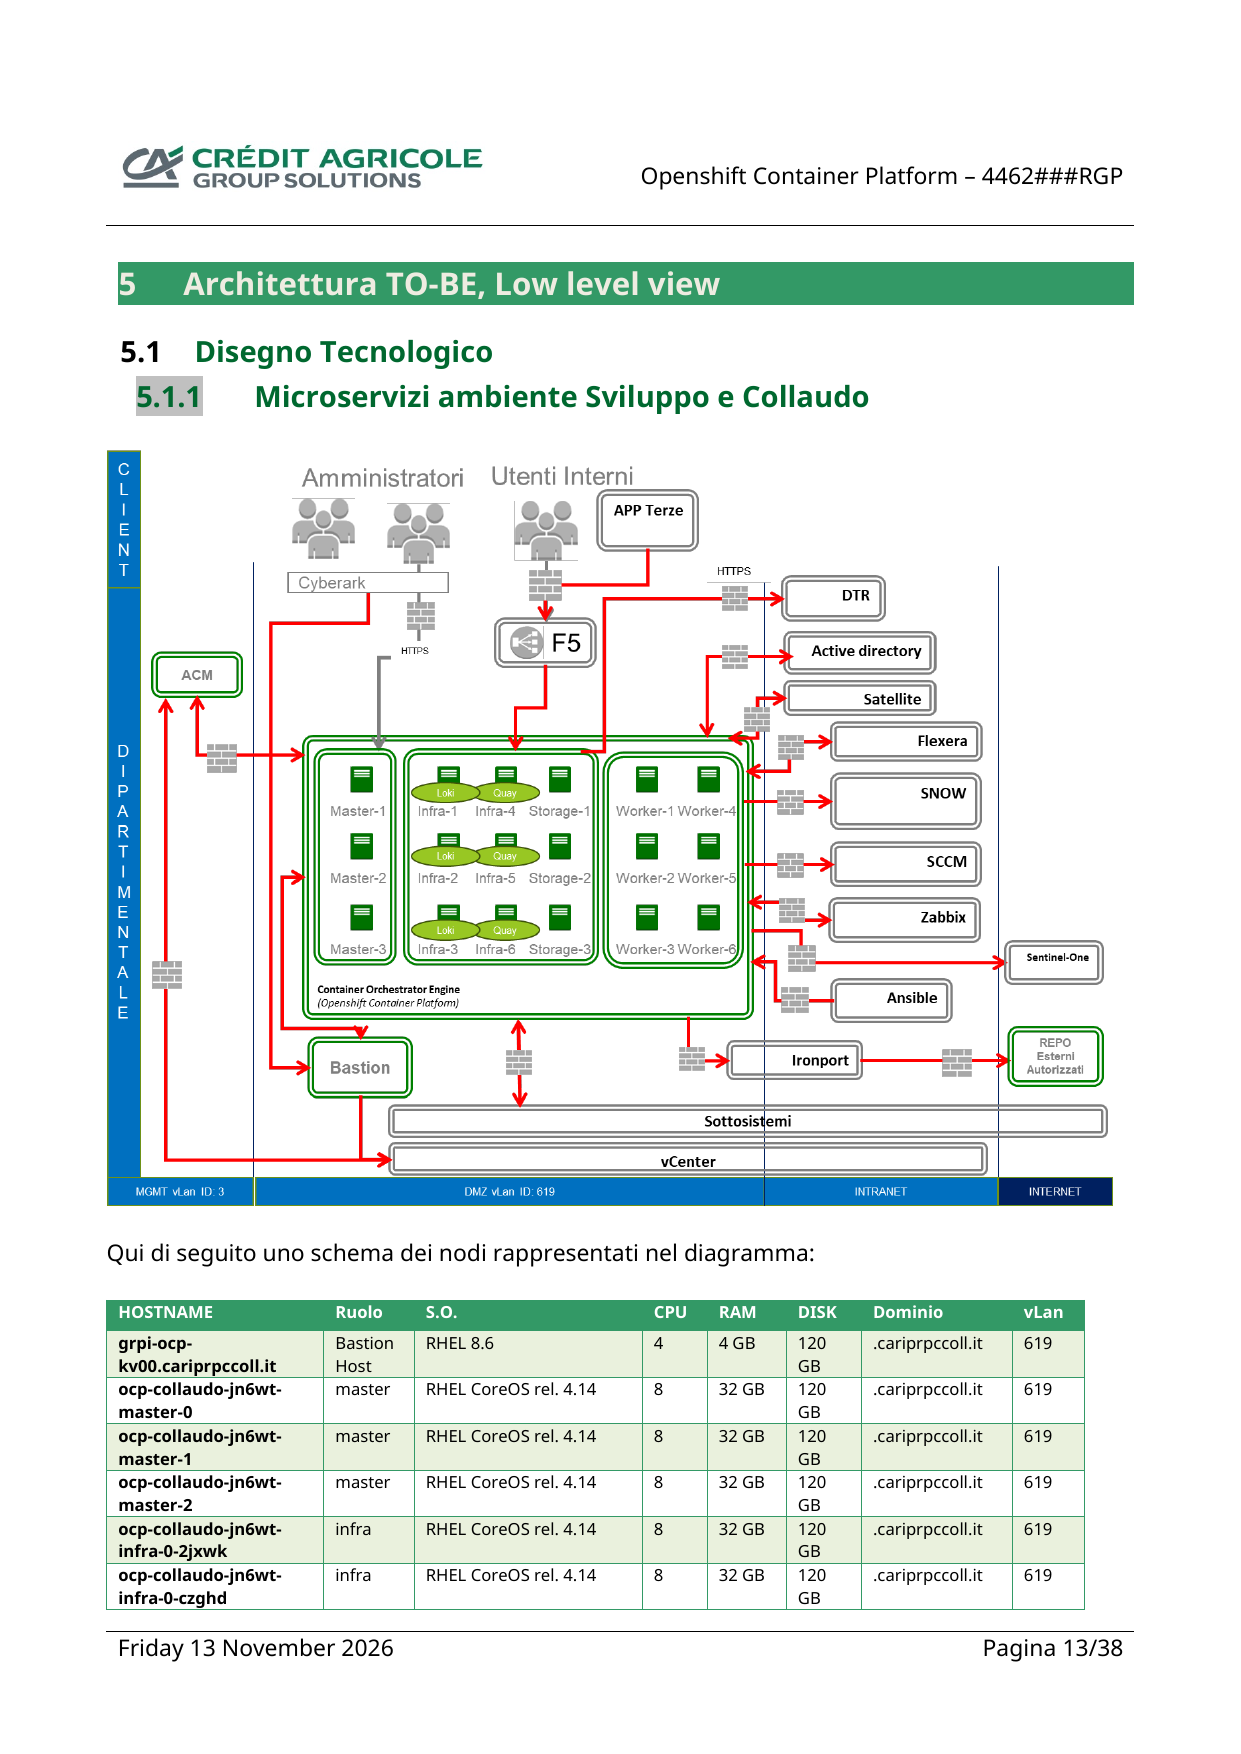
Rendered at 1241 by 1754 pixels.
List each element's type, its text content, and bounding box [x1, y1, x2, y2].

table_cell RHEL CoreOS rel. 4.14 [415, 1378, 642, 1423]
table_cell ocp-collaudo-jn6wt-infra-0-2jxwk [107, 1517, 323, 1563]
table_cell .cariprpccoll.it [862, 1424, 1012, 1470]
table_header Ruolo [324, 1301, 414, 1330]
table_cell 120 GB [787, 1471, 861, 1516]
table_cell 120 GB [787, 1331, 861, 1377]
table_cell ocp-collaudo-jn6wt-master-2 [107, 1471, 323, 1516]
table_cell 8 [643, 1471, 707, 1516]
table_cell 8 [643, 1378, 707, 1423]
table_cell RHEL CoreOS rel. 4.14 [415, 1424, 642, 1470]
table_cell 8 [643, 1564, 707, 1609]
table_cell RHEL CoreOS rel. 4.14 [415, 1517, 642, 1563]
table_cell master [324, 1424, 414, 1470]
table_cell 120 GB [787, 1378, 861, 1423]
table_cell ocp-collaudo-jn6wt-master-1 [107, 1424, 323, 1470]
subtitle Microservizi ambiente Sviluppo e Collaudo [203, 376, 1134, 416]
table_cell .cariprpccoll.it [862, 1564, 1012, 1609]
table_cell master [324, 1378, 414, 1423]
table_cell 619 [1013, 1471, 1084, 1516]
table_cell 8 [643, 1517, 707, 1563]
table_header S.O. [415, 1301, 642, 1330]
subtitle Architettura TO-BE, Low level view [118, 262, 1134, 305]
subtitle Disegno Tecnologico [120, 331, 1134, 371]
table_cell 120 GB [787, 1564, 861, 1609]
table_header RAM [708, 1301, 786, 1330]
table_header HOSTNAME [107, 1301, 323, 1330]
table_cell infra [324, 1517, 414, 1563]
table_cell .cariprpccoll.it [862, 1331, 1012, 1377]
table_header vLan [1013, 1301, 1084, 1330]
table_cell .cariprpccoll.it [862, 1378, 1012, 1423]
table_cell 619 [1013, 1378, 1084, 1423]
text Qui di seguito uno schema dei nodi rappresentati nel diagramma: [106, 1237, 1134, 1268]
table_cell 32 GB [708, 1424, 786, 1470]
table_cell ocp-collaudo-jn6wt-master-0 [107, 1378, 323, 1423]
table_cell Bastion Host [324, 1331, 414, 1377]
table_cell 120 GB [787, 1517, 861, 1563]
table_cell infra [324, 1564, 414, 1609]
table_cell 120 GB [787, 1424, 861, 1470]
table_cell 8 [643, 1424, 707, 1470]
table_cell ocp-collaudo-jn6wt-infra-0-czghd [107, 1564, 323, 1609]
picture [117, 141, 486, 192]
table_cell 619 [1013, 1331, 1084, 1377]
table_header CPU [643, 1301, 707, 1330]
table_cell grpi-ocp-kv00.cariprpccoll.it [107, 1331, 323, 1377]
table_cell RHEL CoreOS rel. 4.14 [415, 1564, 642, 1609]
table_cell 4 GB [708, 1331, 786, 1377]
table_cell 32 GB [708, 1517, 786, 1563]
table_cell 4 [643, 1331, 707, 1377]
table_cell 619 [1013, 1517, 1084, 1563]
table_cell .cariprpccoll.it [862, 1517, 1012, 1563]
table_cell RHEL CoreOS rel. 4.14 [415, 1471, 642, 1516]
picture [106, 446, 1113, 1206]
table_cell 32 GB [708, 1378, 786, 1423]
table_cell master [324, 1471, 414, 1516]
table_cell 619 [1013, 1424, 1084, 1470]
table_header DISK [787, 1301, 861, 1330]
table_cell 32 GB [708, 1471, 786, 1516]
table_cell RHEL 8.6 [415, 1331, 642, 1377]
table_header Dominio [862, 1301, 1012, 1330]
table_cell 32 GB [708, 1564, 786, 1609]
table_cell 619 [1013, 1564, 1084, 1609]
table_cell .cariprpccoll.it [862, 1471, 1012, 1516]
